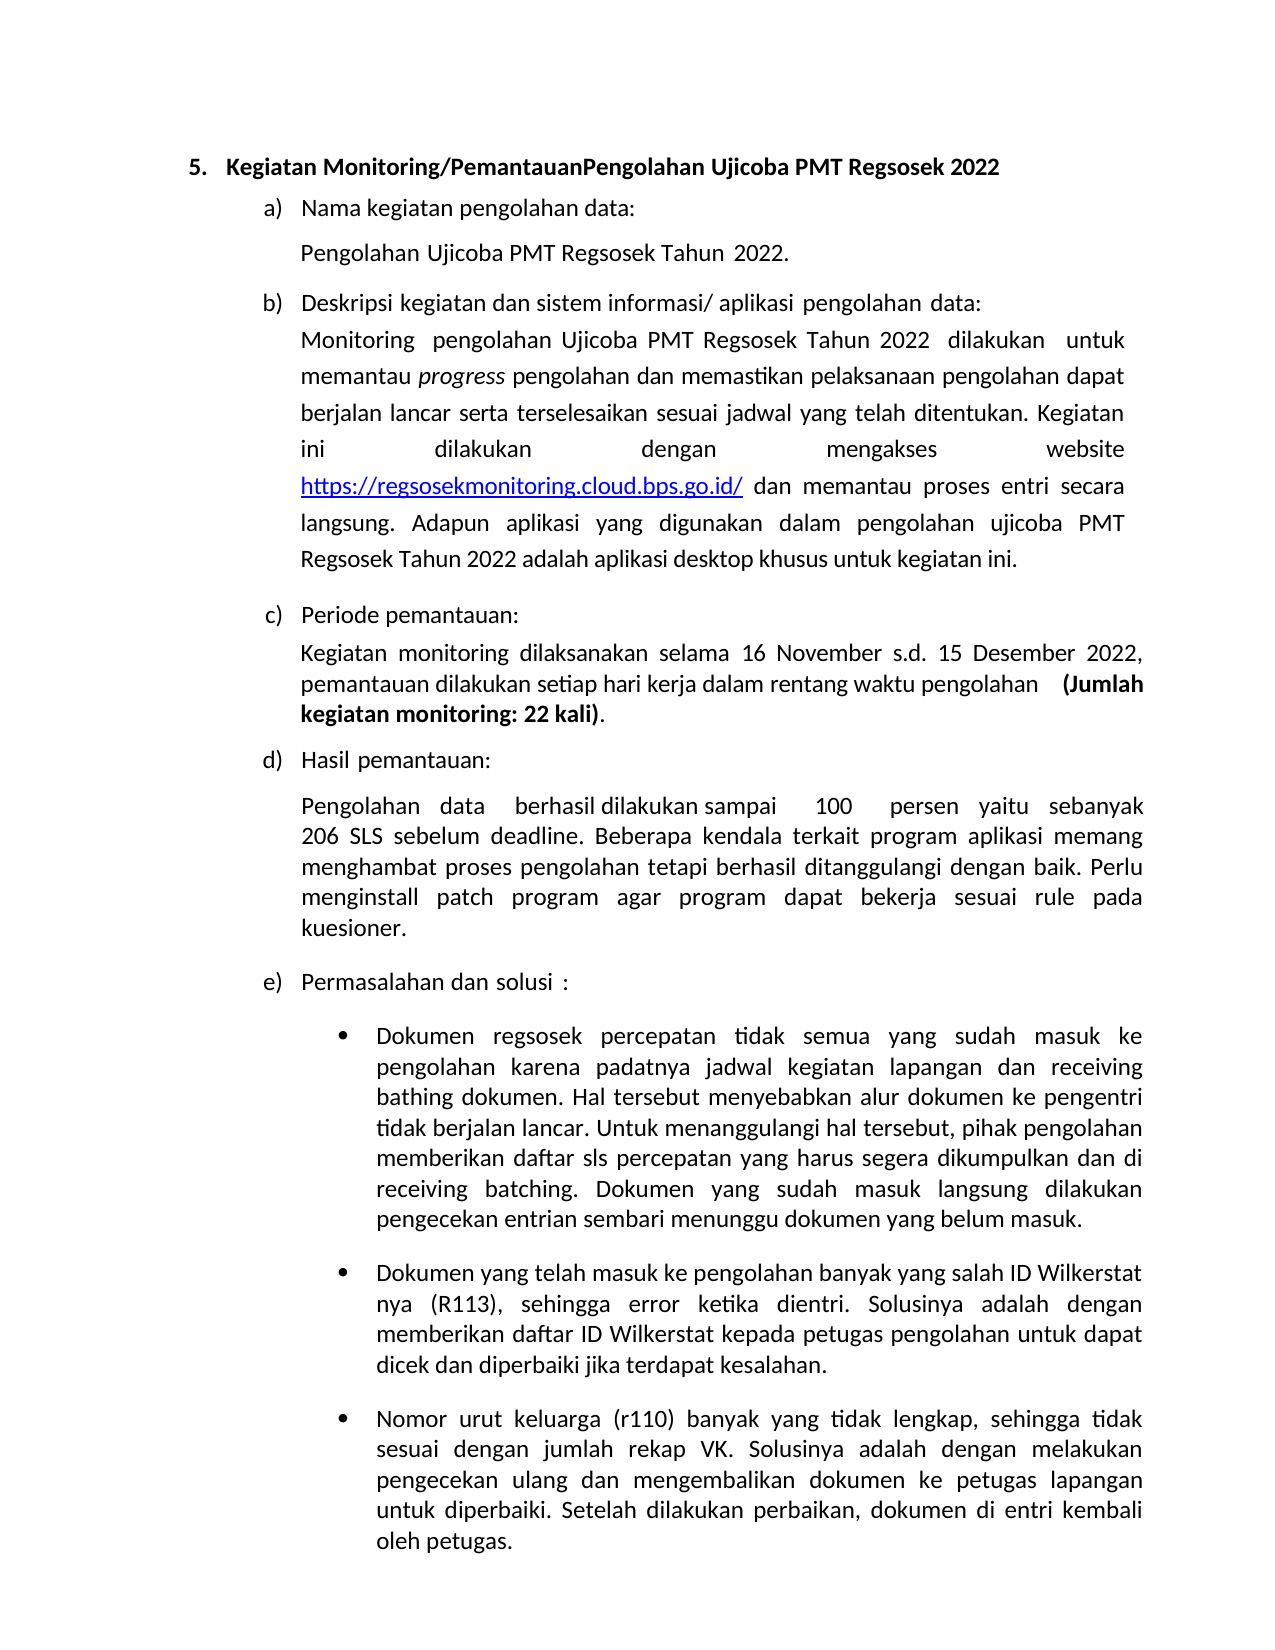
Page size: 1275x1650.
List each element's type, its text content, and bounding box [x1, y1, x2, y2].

list Hasil pemantauan: [262, 744, 1144, 775]
list Nama kegiatan pengolahan data: [263, 192, 1144, 222]
text Kegiatan monitoring dilaksanakan selama 16 November s.d. 15 Desember 2022, pemantauan dilakukan setiap hari kerja dalam rentang waktu pengolahan (Jumlah kegiatan monitoring: 22 kali). [300, 637, 1144, 729]
list Periode pemantauan: [265, 599, 1144, 629]
list Pengolahan data berhasil dilakukan sampai 100 persen yaitu sebanyak 206 SLS sebelum deadline. Beberapa kendala terkait program aplikasi memang menghambat proses pengolahan tetapi berhasil ditanggulangi dengan baik. Perlu menginstall patch program agar program dapat bekerja sesuai rule pada kuesioner. [263, 790, 1144, 943]
list Deskripsi kegiatan dan sistem informasi/ aplikasi pengolahan data: [262, 287, 1144, 318]
list Nomor urut keluarga (r110) banyak yang tidak lengkap, sehingga tidak sesuai dengan jumlah rekap VK. Solusinya adalah dengan melakukan pengecekan ulang dan mengembalikan dokumen ke petugas lapangan untuk diperbaiki. Setelah dilakukan perbaikan, dokumen di entri kembali oleh petugas. [338, 1403, 1144, 1556]
subtitle Kegiatan Monitoring/PemantauanPengolahan Ujicoba PMT Regsosek 2022 [188, 151, 1144, 182]
list Permasalahan dan solusi : [263, 966, 1144, 997]
list Dokumen yang telah masuk ke pengolahan banyak yang salah ID Wilkerstat nya (R113), sehingga error ketika dientri. Solusinya adalah dengan memberikan daftar ID Wilkerstat kepada petugas pengolahan untuk dapat dicek dan diperbaiki jika terdapat kesalahan. [338, 1257, 1144, 1379]
text Monitoring pengolahan Ujicoba PMT Regsosek Tahun 2022 dilakukan untuk memantau progress pengolahan dan memastikan pelaksanaan pengolahan dapat berjalan lancar serta terselesaikan sesuai jadwal yang telah ditentukan. Kegiatan ini dilakukan dengan mengakses website https://regsosekmonitoring.cloud.bps.go.id/ dan memantau proses entri secara langsung. Adapun aplikasi yang digunakan dalam pengolahan ujicoba PMT Regsosek Tahun 2022 adalah aplikasi desktop khusus untuk kegiatan ini. [300, 324, 1125, 574]
list Dokumen regsosek percepatan tidak semua yang sudah masuk ke pengolahan karena padatnya jadwal kegiatan lapangan dan receiving bathing dokumen. Hal tersebut menyebabkan alur dokumen ke pengentri tidak berjalan lancar. Untuk menanggulangi hal tersebut, pihak pengolahan memberikan daftar sls percepatan yang harus segera dikumpulkan dan di receiving batching. Dokumen yang sudah masuk langsung dilakukan pengecekan entrian sembari menunggu dokumen yang belum masuk. [338, 1020, 1144, 1234]
text Pengolahan Ujicoba PMT Regsosek Tahun 2022. [300, 238, 1144, 268]
